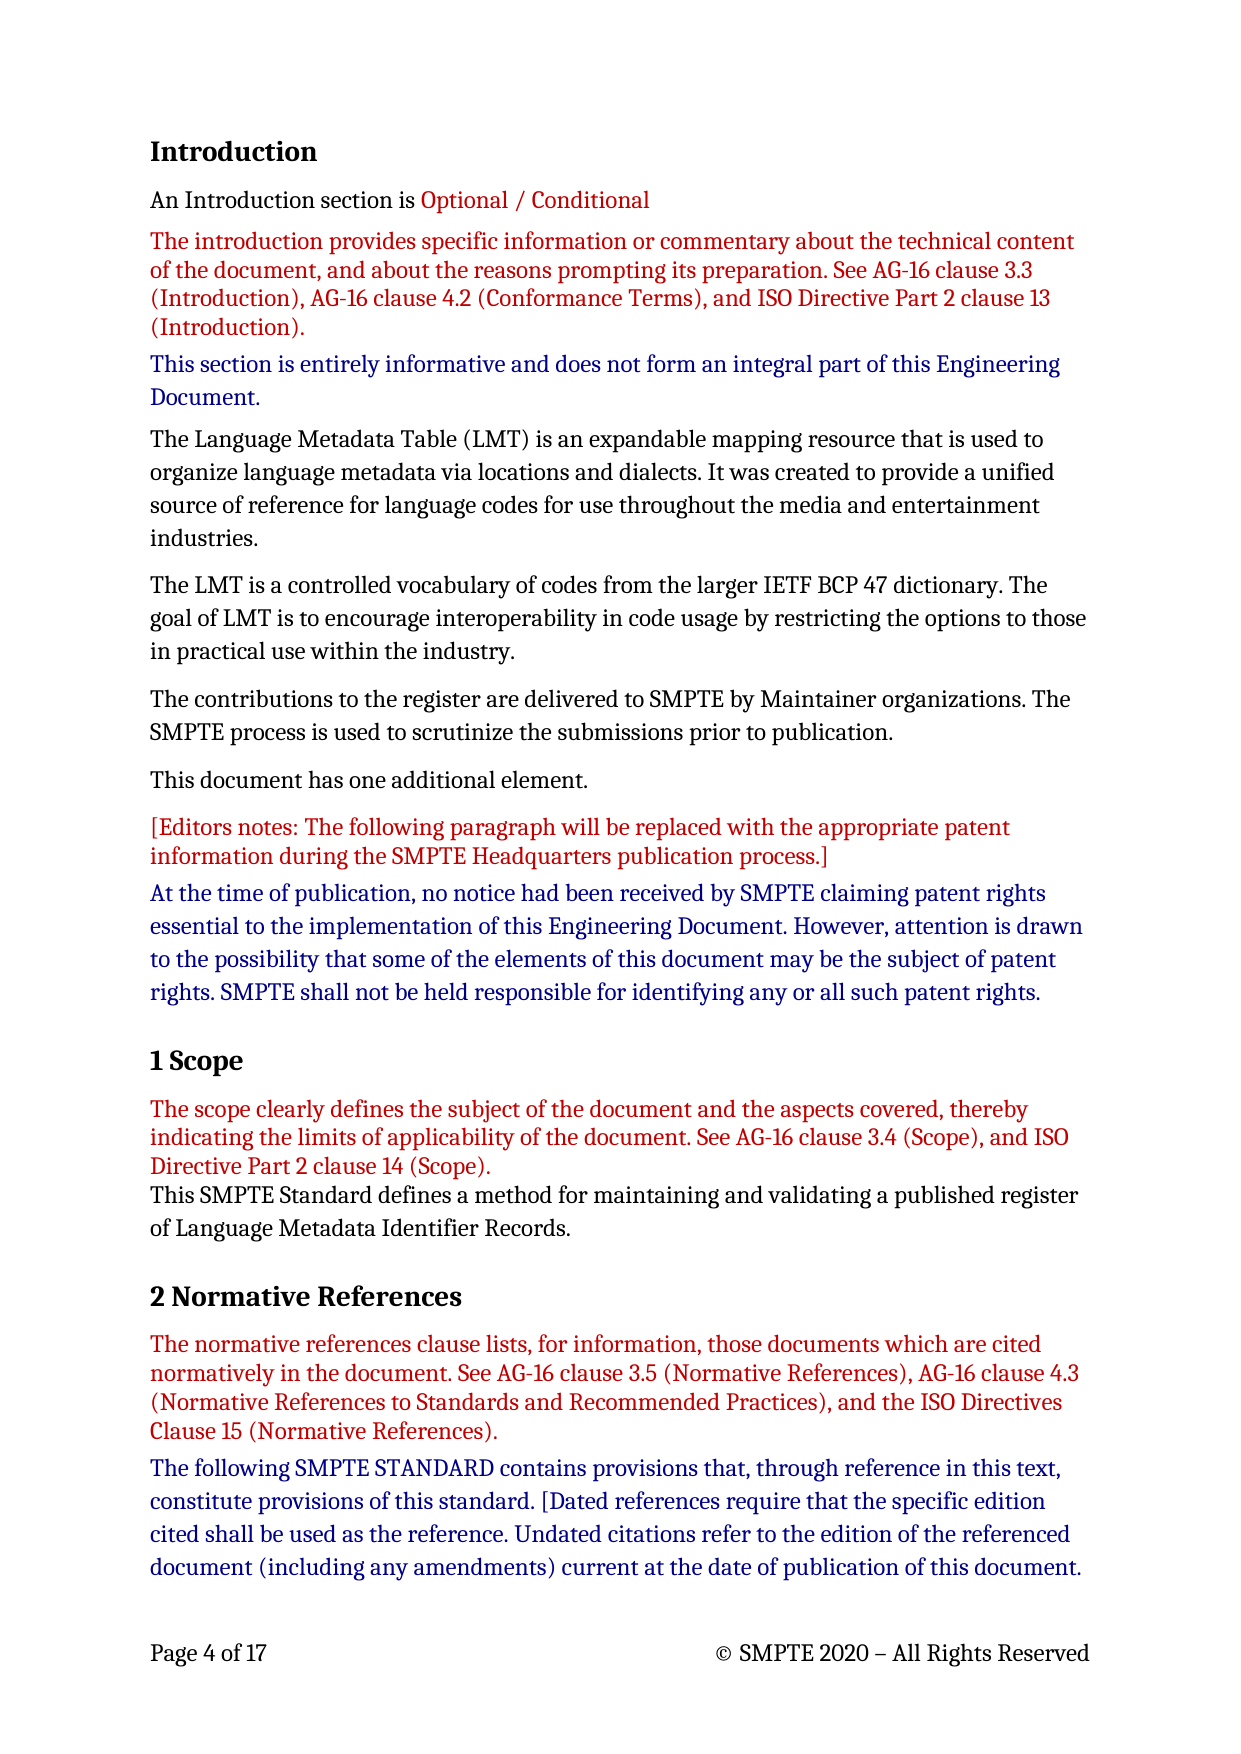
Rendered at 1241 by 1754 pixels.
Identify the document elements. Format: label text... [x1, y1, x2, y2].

text This SMPTE Standard defines a method for maintaining and validating a published register of Language Metadata Identifier Records. [150, 1181, 1090, 1243]
subtitle 1 Scope [150, 1044, 1090, 1078]
text At the time of publication, no notice had been received by SMPTE claiming patent rights essential to the implementation of this Engineering Document. However, attention is drawn to the possibility that some of the elements of this document may be the subject of patent rights. SMPTE shall not be held responsible for identifying any or all such patent rights. [150, 879, 1090, 1007]
text The contributions to the register are delivered to SMPTE by Maintainer organizations. The SMPTE process is used to scrutinize the submissions prior to publication. [150, 685, 1090, 747]
text The introduction provides specific information or commentary about the technical content of the document, and about the reasons prompting its preparation. See AG-16 clause 3.3 (Introduction), AG-16 clause 4.2 (Conformance Terms), and ISO Directive Part 2 clause 13 (Introduction). [150, 227, 1090, 342]
text This section is entirely informative and does not form an integral part of this Engineering Document. [150, 350, 1090, 412]
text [150, 1454, 1090, 1582]
text [Editors notes: The following paragraph will be replaced with the appropriate patent information during the SMPTE Headquarters publication process.] [150, 813, 1090, 871]
subtitle 2 Normative References [150, 1280, 1090, 1314]
subtitle Introduction [150, 135, 1090, 169]
text The normative references clause lists, for information, those documents which are cited normatively in the document. See AG-16 clause 3.5 (Normative References), AG-16 clause 4.3 (Normative References to Standards and Recommended Practices), and the ISO Directives Clause 15 (Normative References). [150, 1330, 1090, 1445]
text The scope clearly defines the subject of the document and the aspects covered, thereby indicating the limits of applicability of the document. See AG-16 clause 3.4 (Scope), and ISO Directive Part 2 clause 14 (Scope). [150, 1094, 1090, 1181]
text The LMT is a controlled vocabulary of codes from the larger IETF BCP 47 dictionary. The goal of LMT is to encourage interoperability in code usage by restricting the options to those in practical use within the industry. [150, 571, 1090, 666]
text The Language Metadata Table (LMT) is an expandable mapping resource that is used to organize language metadata via locations and dialects. It was created to provide a unified source of reference for language codes for use throughout the media and entertainment industries. [150, 424, 1090, 552]
text This document has one additional element. [150, 766, 1090, 794]
